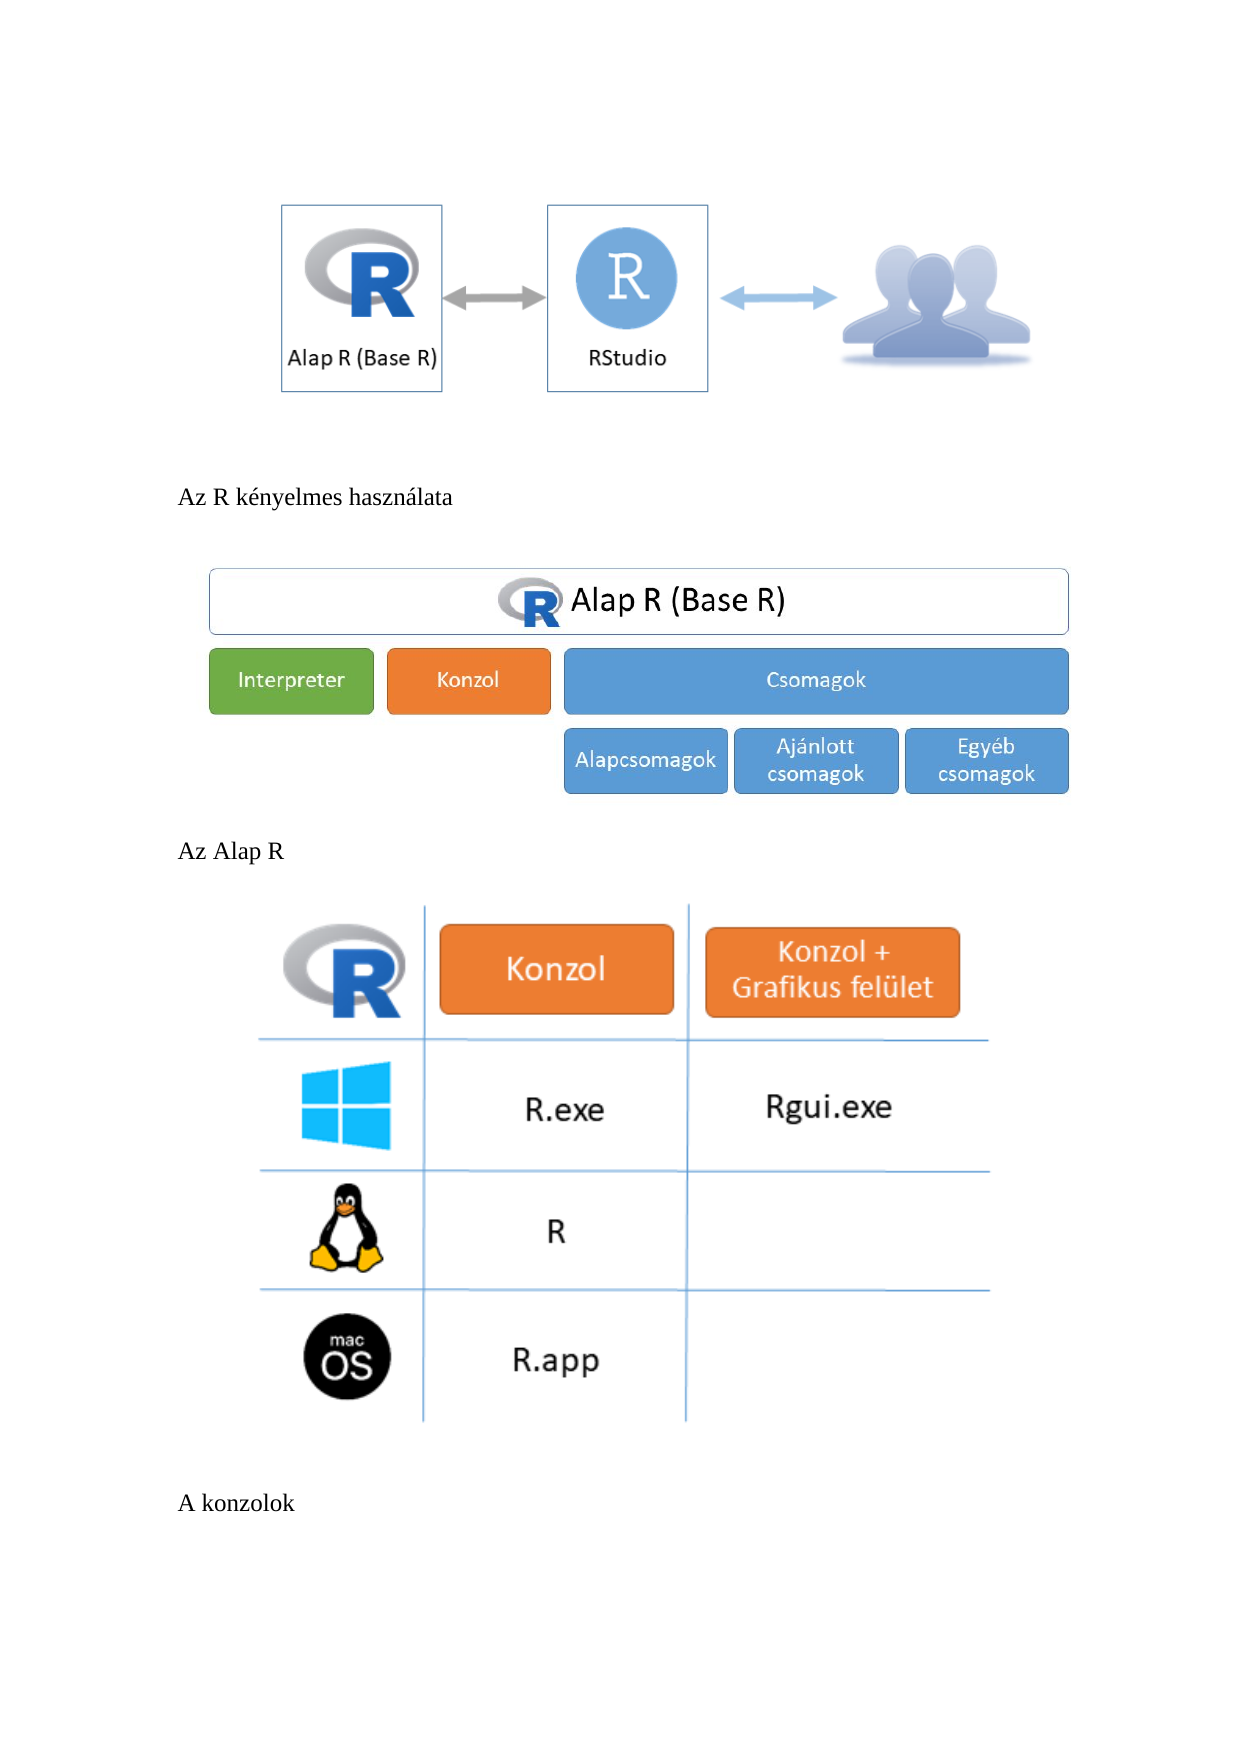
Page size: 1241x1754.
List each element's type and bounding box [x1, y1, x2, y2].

picture [196, 539, 1080, 807]
picture [196, 147, 1080, 454]
picture [196, 893, 1048, 1459]
